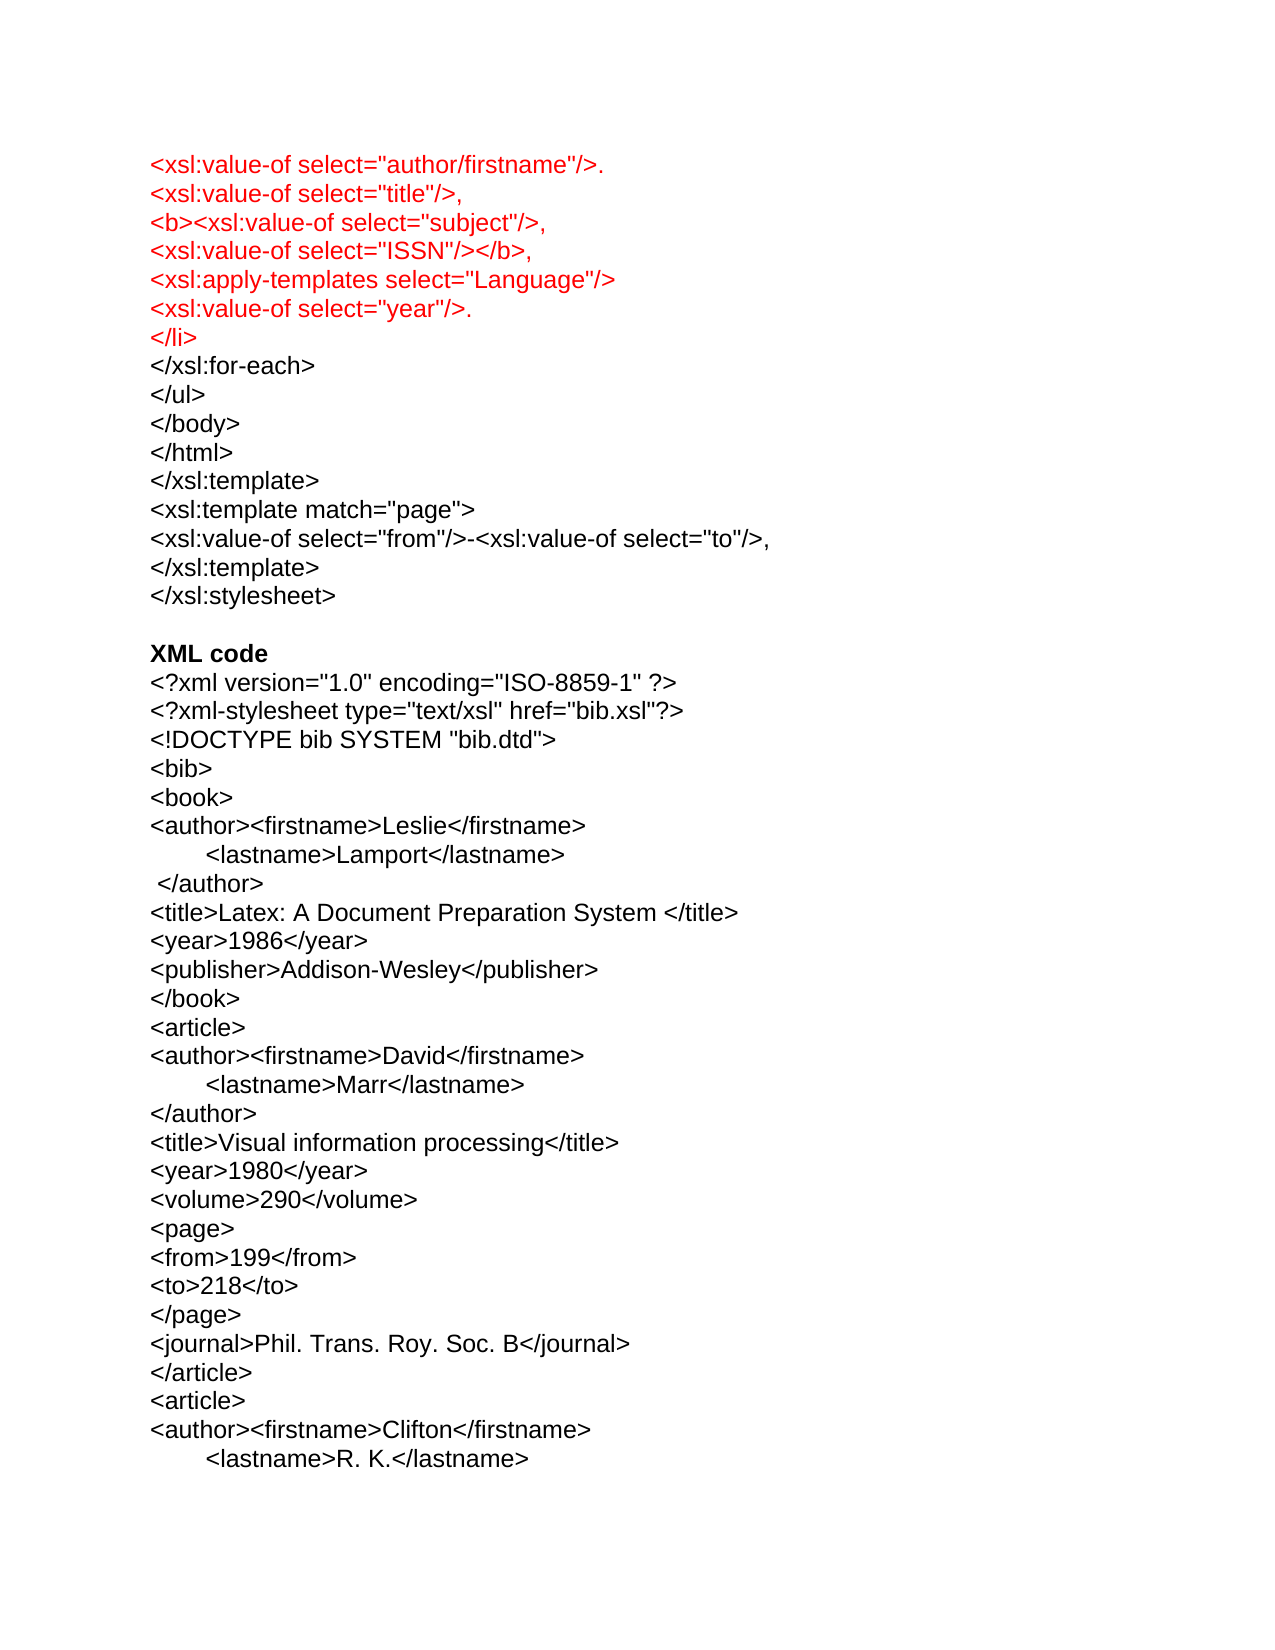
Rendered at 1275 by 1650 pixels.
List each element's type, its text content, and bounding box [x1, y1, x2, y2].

text <xsl:value-of select="author/firstname"/>. [150, 150, 1125, 179]
text <from>199</from> [150, 1242, 1125, 1271]
text <?xml-stylesheet type="text/xsl" href="bib.xsl"?> [150, 696, 1125, 725]
text <to>218</to> [150, 1271, 1125, 1300]
text <xsl:value-of select="ISSN"/></b>, [150, 236, 1125, 265]
text <article> [150, 1386, 1125, 1415]
text </ul> [150, 380, 1125, 409]
text </xsl:for-each> [150, 351, 1125, 380]
text <xsl:value-of select="from"/>-<xsl:value-of select="to"/>, [150, 524, 1125, 552]
text </author> [150, 1099, 1125, 1127]
text <title>Visual information processing</title> [150, 1127, 1125, 1156]
text </book> [150, 984, 1125, 1012]
text <xsl:value-of select="title"/>, [150, 179, 1125, 207]
text <lastname>R. K.</lastname> [150, 1444, 1125, 1472]
text <publisher>Addison-Wesley</publisher> [150, 955, 1125, 984]
text </article> [150, 1357, 1125, 1386]
text </li> [150, 322, 1125, 351]
text <xsl:template match="page"> [150, 495, 1125, 524]
text <b><xsl:value-of select="subject"/>, [150, 207, 1125, 236]
text <article> [150, 1012, 1125, 1041]
text </xsl:stylesheet> [150, 581, 1125, 610]
text <page> [150, 1214, 1125, 1242]
text </page> [150, 1300, 1125, 1329]
text </html> [150, 437, 1125, 466]
text <!DOCTYPE bib SYSTEM "bib.dtd"> [150, 725, 1125, 754]
text <xsl:apply-templates select="Language"/> [150, 265, 1125, 294]
text XML code [150, 639, 1125, 667]
text <?xml version="1.0" encoding="ISO-8859-1" ?> [150, 667, 1125, 696]
text <lastname>Marr</lastname> [150, 1070, 1125, 1099]
text <lastname>Lamport</lastname> [150, 840, 1125, 869]
text </xsl:template> [150, 466, 1125, 495]
text <author><firstname>Leslie</firstname> [150, 811, 1125, 840]
text <journal>Phil. Trans. Roy. Soc. B</journal> [150, 1329, 1125, 1357]
text <year>1986</year> [150, 926, 1125, 955]
text <author><firstname>Clifton</firstname> [150, 1415, 1125, 1444]
text </xsl:template> [150, 552, 1125, 581]
text <year>1980</year> [150, 1156, 1125, 1185]
text <bib> [150, 754, 1125, 782]
text <book> [150, 782, 1125, 811]
text <volume>290</volume> [150, 1185, 1125, 1214]
text <author><firstname>David</firstname> [150, 1041, 1125, 1070]
text </author> [150, 869, 1125, 897]
text <title>Latex: A Document Preparation System </title> [150, 897, 1125, 926]
text <xsl:value-of select="year"/>. [150, 294, 1125, 322]
text </body> [150, 409, 1125, 437]
